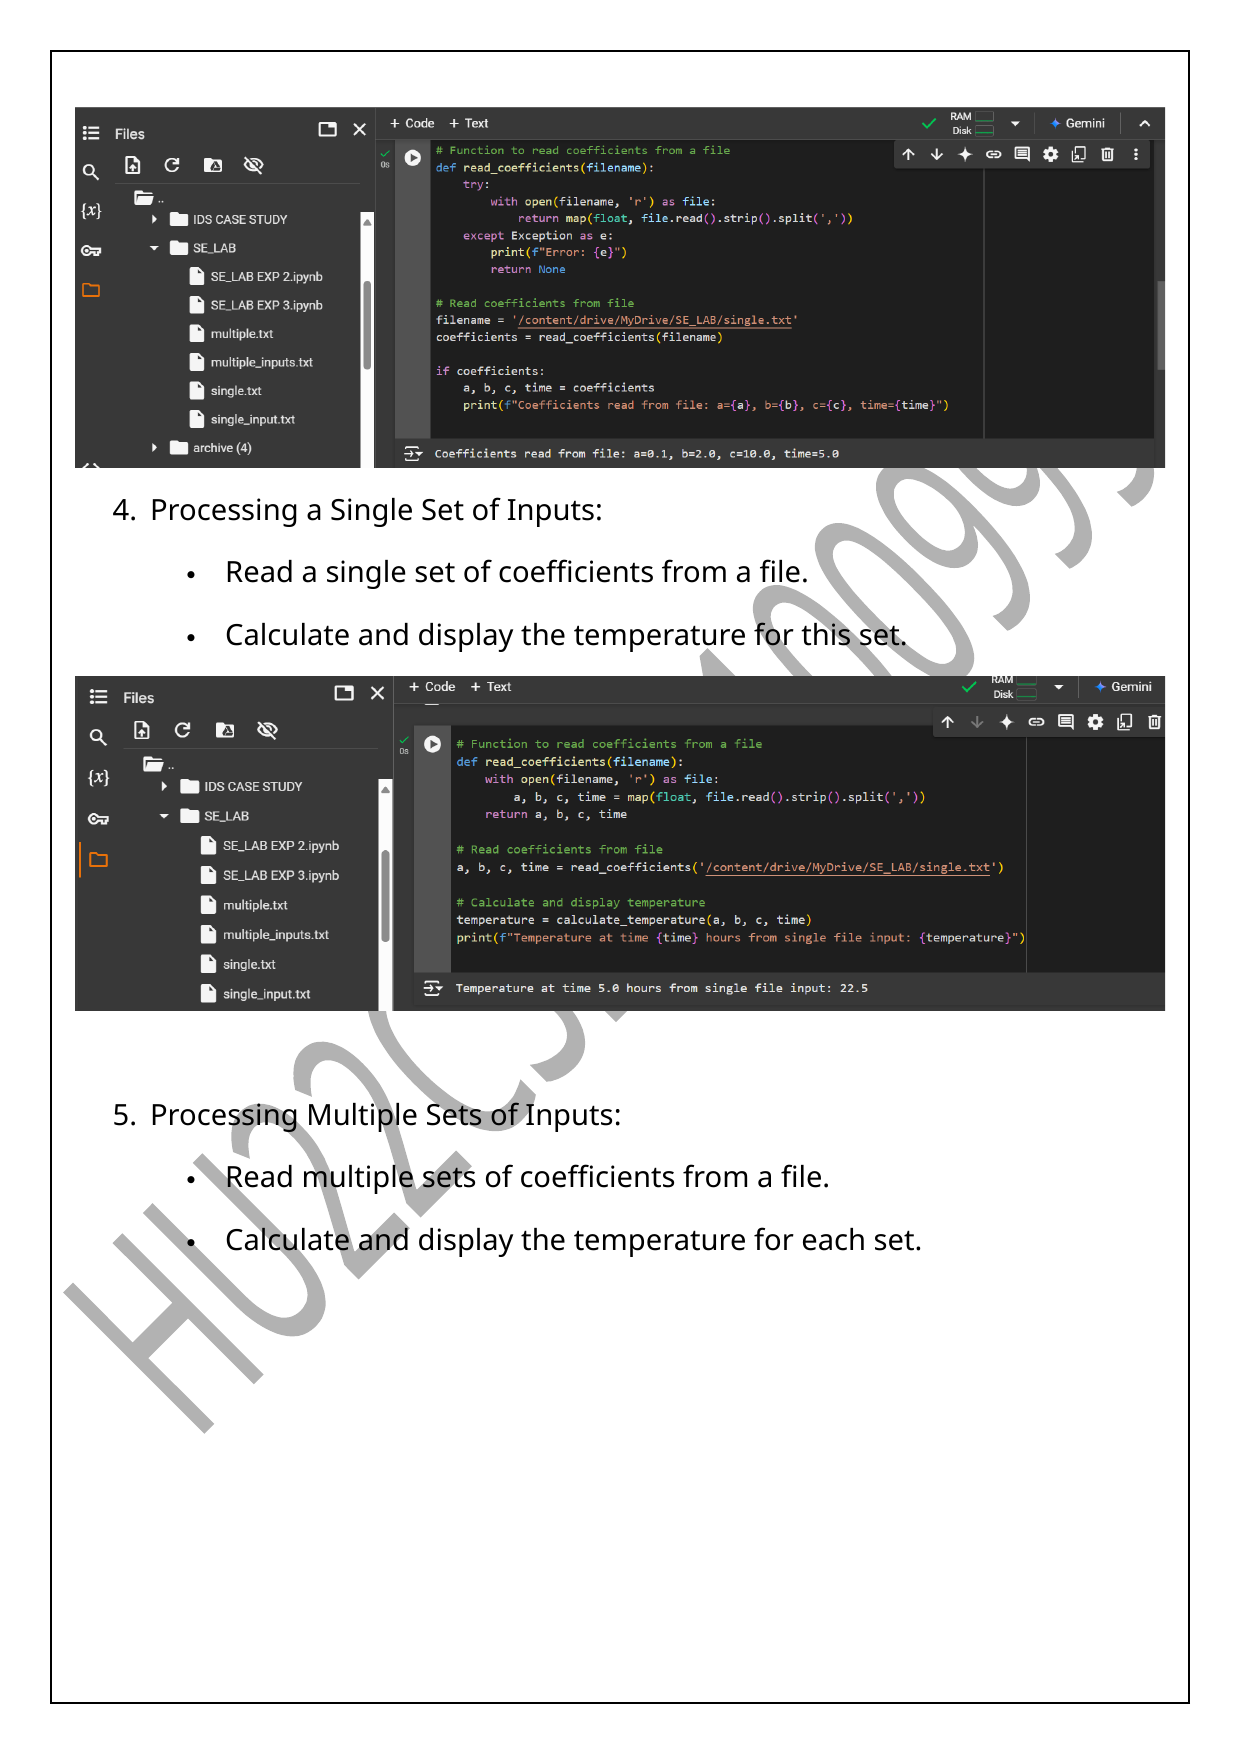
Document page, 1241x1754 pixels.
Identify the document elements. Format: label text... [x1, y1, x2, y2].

list Read a single set of coefficients from a file. [187, 552, 1165, 591]
list Read multiple sets of coefficients from a file. [187, 1157, 1165, 1196]
picture [75, 107, 1166, 468]
list Calculate and display the temperature for this set. [187, 614, 1165, 653]
picture [75, 676, 1166, 1011]
list Processing a Single Set of Inputs: [112, 489, 1165, 529]
list Calculate and display the temperature for each set. [187, 1219, 1165, 1259]
list Processing Multiple Sets of Inputs: [112, 1094, 1165, 1134]
